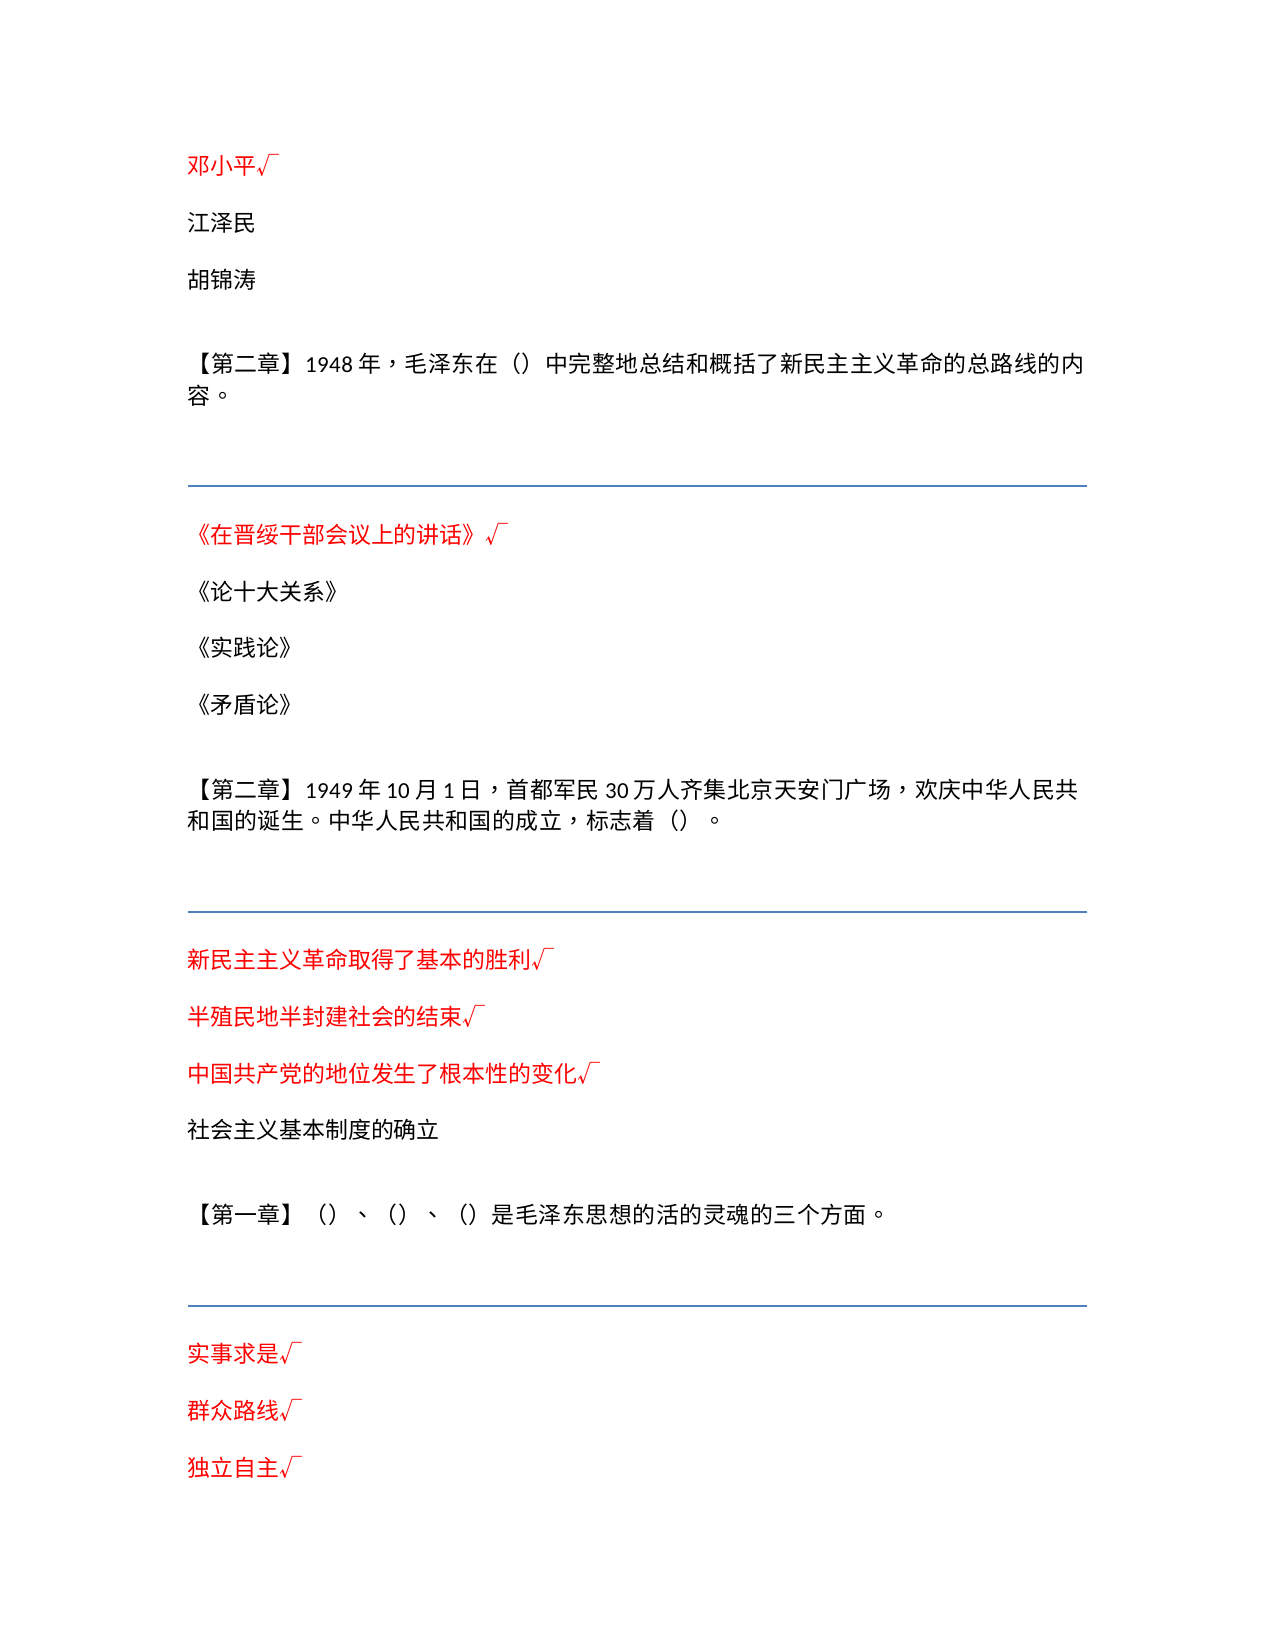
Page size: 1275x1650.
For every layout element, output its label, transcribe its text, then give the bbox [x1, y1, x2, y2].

text 独立自主√ [187, 1452, 1087, 1483]
text 邓小平√ [187, 150, 1087, 181]
text 《矛盾论》 [187, 689, 1087, 720]
text 胡锦涛 [187, 263, 1087, 295]
title 【第一章】（）、（）、（）是毛泽东思想的活的灵魂的三个方面。 [187, 1171, 1087, 1307]
text 实事求是√ [187, 1338, 1087, 1369]
text 《在晋绥干部会议上的讲话》√ [187, 519, 1087, 550]
text 中国共产党的地位发生了根本性的变化√ [187, 1058, 1087, 1089]
title 【第二章】1948年，毛泽东在（）中完整地总结和概括了新民主主义革命的总路线的内容。 [187, 320, 1087, 487]
text 江泽民 [187, 207, 1087, 238]
title 【第二章】1949年10月1日，首都军民30万人齐集北京天安门广场，欢庆中华人民共和国的诞生。中华人民共和国的成立，标志着（）。 [187, 746, 1087, 913]
text 社会主义基本制度的确立 [187, 1114, 1087, 1146]
text 新民主主义革命取得了基本的胜利√ [187, 944, 1087, 975]
text 群众路线√ [187, 1395, 1087, 1426]
text 《论十大关系》 [187, 575, 1087, 607]
text 半殖民地半封建社会的结束√ [187, 1001, 1087, 1032]
text 《实践论》 [187, 632, 1087, 663]
